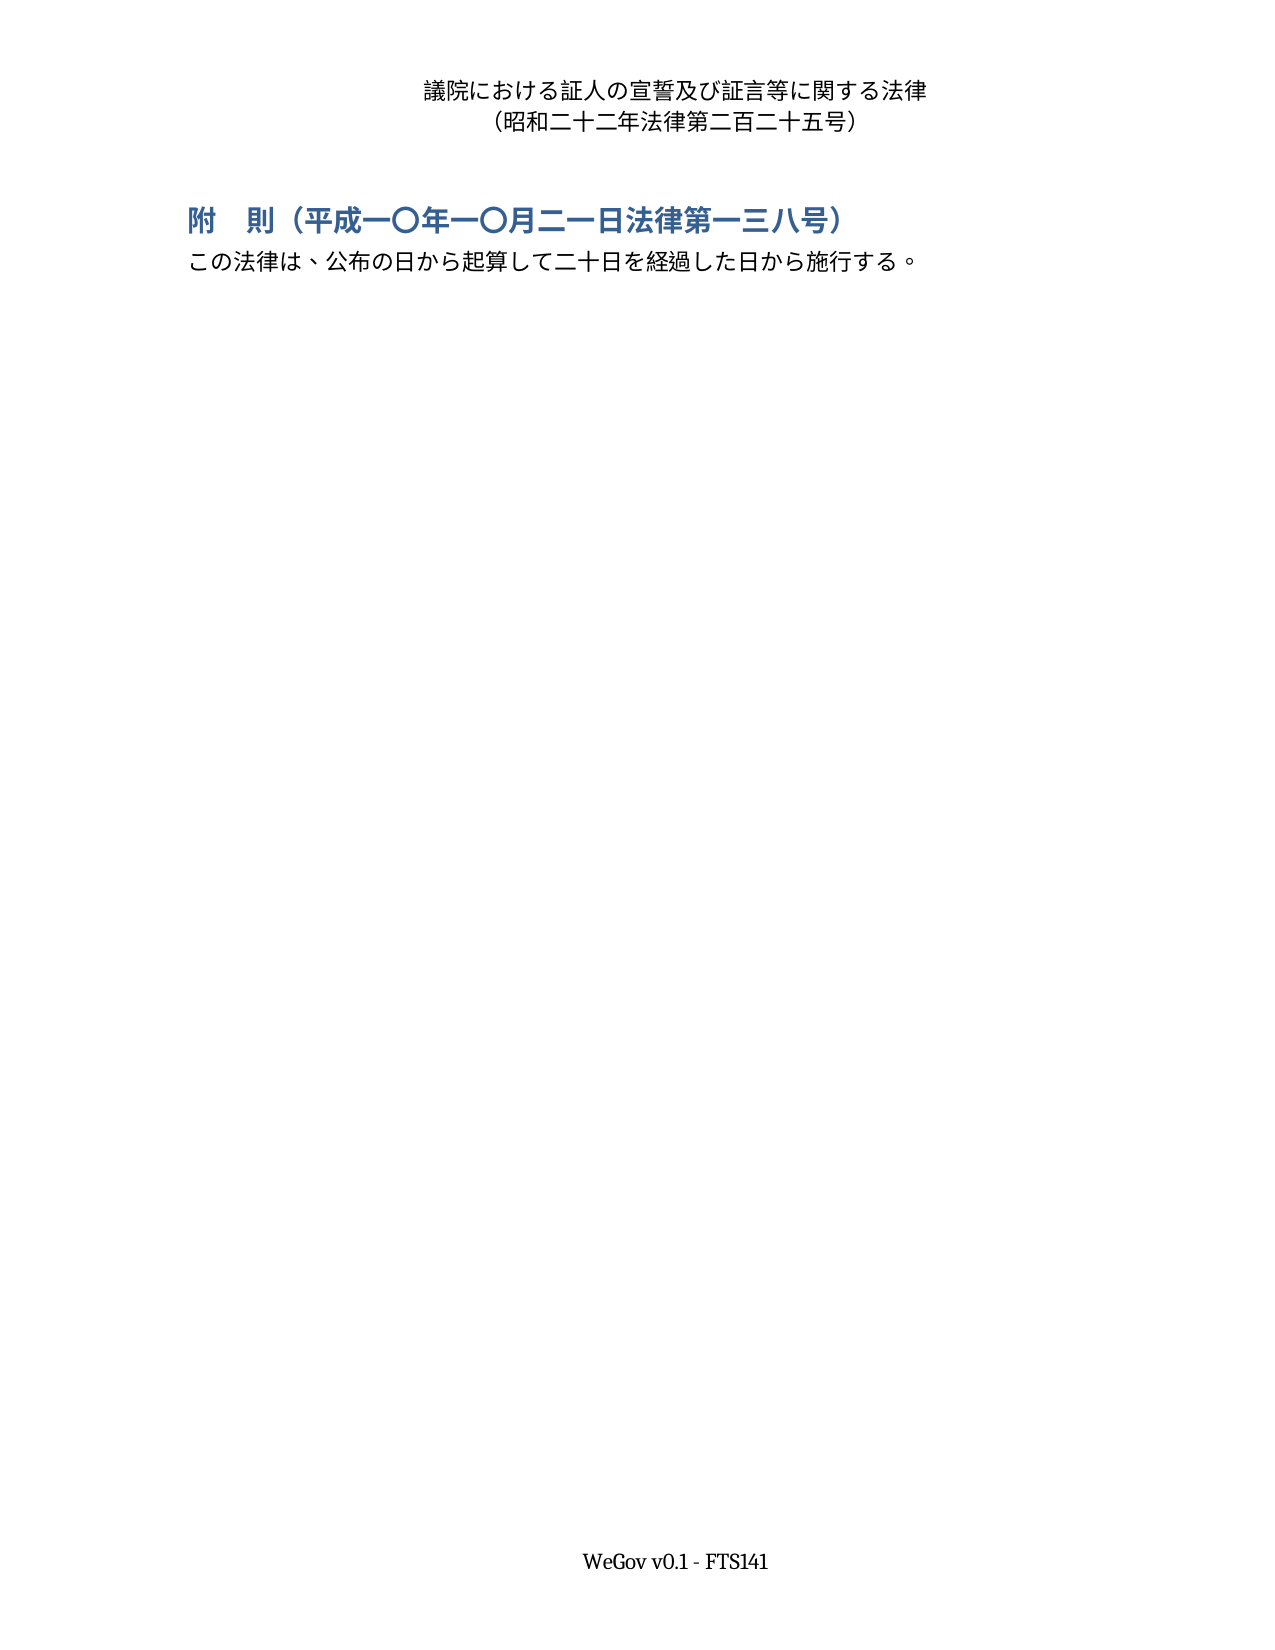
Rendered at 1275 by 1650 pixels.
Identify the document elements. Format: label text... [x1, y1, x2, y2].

text この法律は、公布の日から起算して二十日を経過した日から施行する。 [187, 246, 1087, 277]
subtitle 附 則（平成一〇年一〇月二一日法律第一三八号） [187, 200, 1087, 240]
